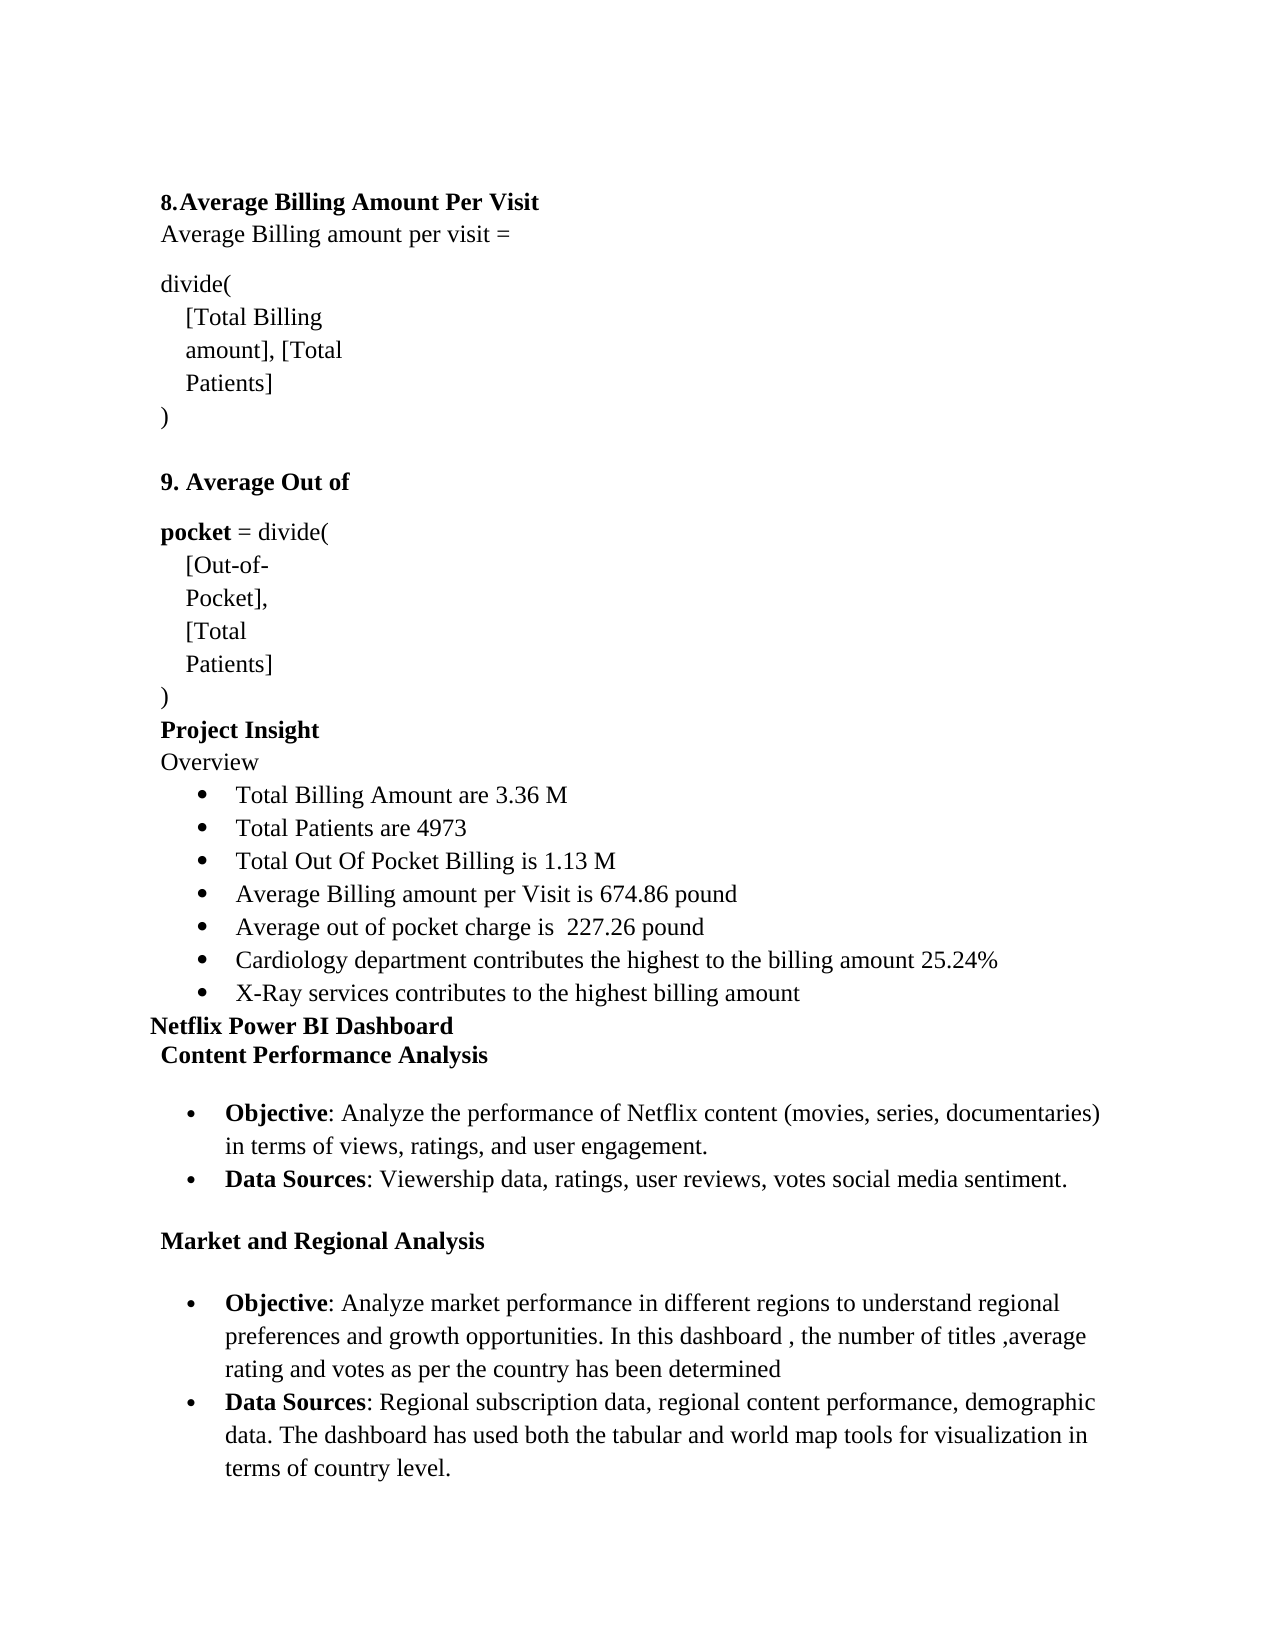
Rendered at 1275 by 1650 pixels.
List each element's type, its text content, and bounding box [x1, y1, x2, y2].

subtitle Project Insight [160, 715, 1125, 744]
list Total Out Of Pocket Billing is 1.13 M [198, 846, 1125, 875]
list Data Sources: Viewership data, ratings, user reviews, votes social media sentiment. [187, 1164, 1125, 1193]
subtitle Market and Regional Analysis [160, 1226, 1125, 1255]
text divide( [160, 269, 1125, 298]
list Average out of pocket charge is 227.26 pound [198, 912, 1125, 941]
list Total Billing Amount are 3.36 M [198, 781, 1125, 809]
subtitle Content Performance Analysis [160, 1040, 1125, 1069]
list Total Patients are 4973 [198, 813, 1125, 842]
list Data Sources: Regional subscription data, regional content performance, demographic data. The dashboard has used both the tabular and world map tools for visualization in terms of country level. [187, 1387, 1125, 1482]
list Cardiology department contributes the highest to the billing amount 25.24% [198, 946, 1125, 974]
subtitle Average Billing Amount Per Visit [160, 187, 1125, 216]
list Objective: Analyze the performance of Netflix content (movies, series, documentaries) in terms of views, ratings, and user engagement. [187, 1098, 1125, 1160]
text ) [160, 401, 1125, 430]
list Objective: Analyze market performance in different regions to understand regional preferences and growth opportunities. In this dashboard , the number of titles ,average rating and votes as per the country has been determined [187, 1288, 1125, 1383]
list Average Out of pocket = divide( [160, 446, 426, 546]
text Overview [160, 747, 1125, 776]
text Average Billing amount per visit = [160, 219, 1125, 248]
list X-Ray services contributes to the highest billing amount [198, 978, 1125, 1007]
text [Total Billing amount], [Total Patients] [185, 302, 397, 397]
text [Out-of-Pocket], [Total Patients] [185, 550, 333, 678]
text Netflix Power BI Dashboard [150, 1011, 1125, 1040]
list Average Billing amount per Visit is 674.86 pound [198, 879, 1125, 908]
text ) [160, 682, 1125, 710]
